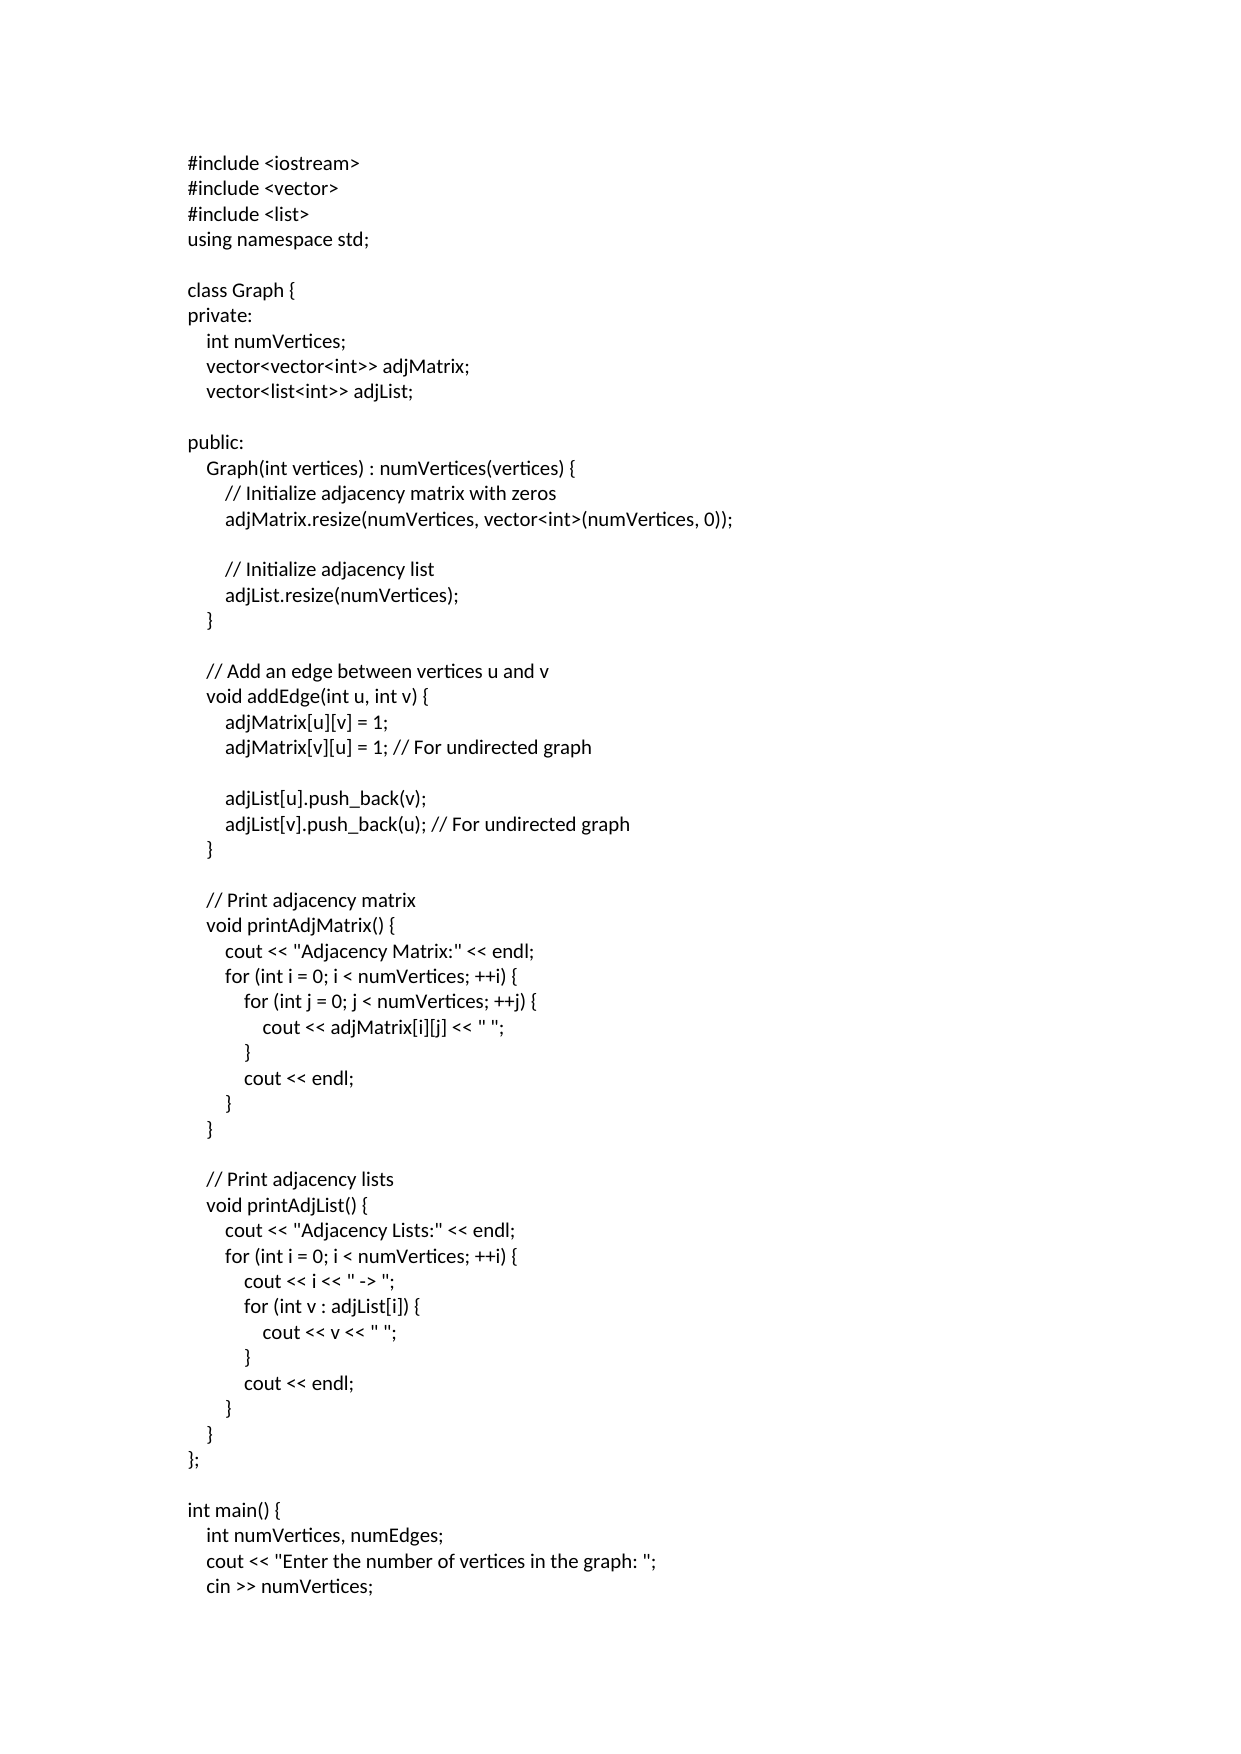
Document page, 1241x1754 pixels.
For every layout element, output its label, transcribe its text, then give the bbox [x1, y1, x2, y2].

text #include <iostream> [187, 150, 1053, 175]
text void printAdjList() { [187, 1192, 1053, 1217]
text } [187, 1421, 1053, 1446]
text } [187, 1395, 1053, 1421]
text for (int i = 0; i < numVertices; ++i) { [187, 963, 1053, 989]
text private: [187, 302, 1053, 328]
text adjList[u].push_back(v); [187, 785, 1053, 811]
text // Print adjacency matrix [187, 887, 1053, 912]
text class Graph { [187, 277, 1053, 302]
text // Initialize adjacency matrix with zeros [187, 480, 1053, 506]
text } [187, 1039, 1053, 1065]
text adjList.resize(numVertices); [187, 582, 1053, 607]
text using namespace std; [187, 226, 1053, 252]
text #include <vector> [187, 175, 1053, 201]
text adjMatrix[u][v] = 1; [187, 709, 1053, 734]
text } [187, 1344, 1053, 1370]
text } [187, 1116, 1053, 1141]
text int main() { [187, 1497, 1053, 1522]
text public: [187, 429, 1053, 455]
text cout << endl; [187, 1065, 1053, 1090]
text } [187, 607, 1053, 633]
text int numVertices; [187, 328, 1053, 353]
text cout << endl; [187, 1370, 1053, 1395]
text } [187, 836, 1053, 862]
text cout << "Enter the number of vertices in the graph: "; [187, 1548, 1053, 1573]
text adjList[v].push_back(u); // For undirected graph [187, 811, 1053, 836]
text for (int v : adjList[i]) { [187, 1294, 1053, 1319]
text // Add an edge between vertices u and v [187, 658, 1053, 684]
text cout << i << " -> "; [187, 1268, 1053, 1294]
text vector<vector<int>> adjMatrix; [187, 353, 1053, 379]
text cout << adjMatrix[i][j] << " "; [187, 1014, 1053, 1039]
text adjMatrix[v][u] = 1; // For undirected graph [187, 734, 1053, 760]
text int numVertices, numEdges; [187, 1522, 1053, 1548]
text } [187, 1090, 1053, 1116]
text for (int i = 0; i < numVertices; ++i) { [187, 1243, 1053, 1268]
text }; [187, 1446, 1053, 1472]
text vector<list<int>> adjList; [187, 379, 1053, 404]
text cout << "Adjacency Matrix:" << endl; [187, 938, 1053, 963]
text adjMatrix.resize(numVertices, vector<int>(numVertices, 0)); [187, 506, 1053, 531]
text #include <list> [187, 201, 1053, 226]
text // Print adjacency lists [187, 1167, 1053, 1192]
text for (int j = 0; j < numVertices; ++j) { [187, 989, 1053, 1014]
text cout << "Adjacency Lists:" << endl; [187, 1217, 1053, 1243]
text // Initialize adjacency list [187, 557, 1053, 582]
text Graph(int vertices) : numVertices(vertices) { [187, 455, 1053, 480]
text void printAdjMatrix() { [187, 912, 1053, 938]
text cout << v << " "; [187, 1319, 1053, 1344]
text void addEdge(int u, int v) { [187, 684, 1053, 709]
text cin >> numVertices; [187, 1573, 1053, 1599]
